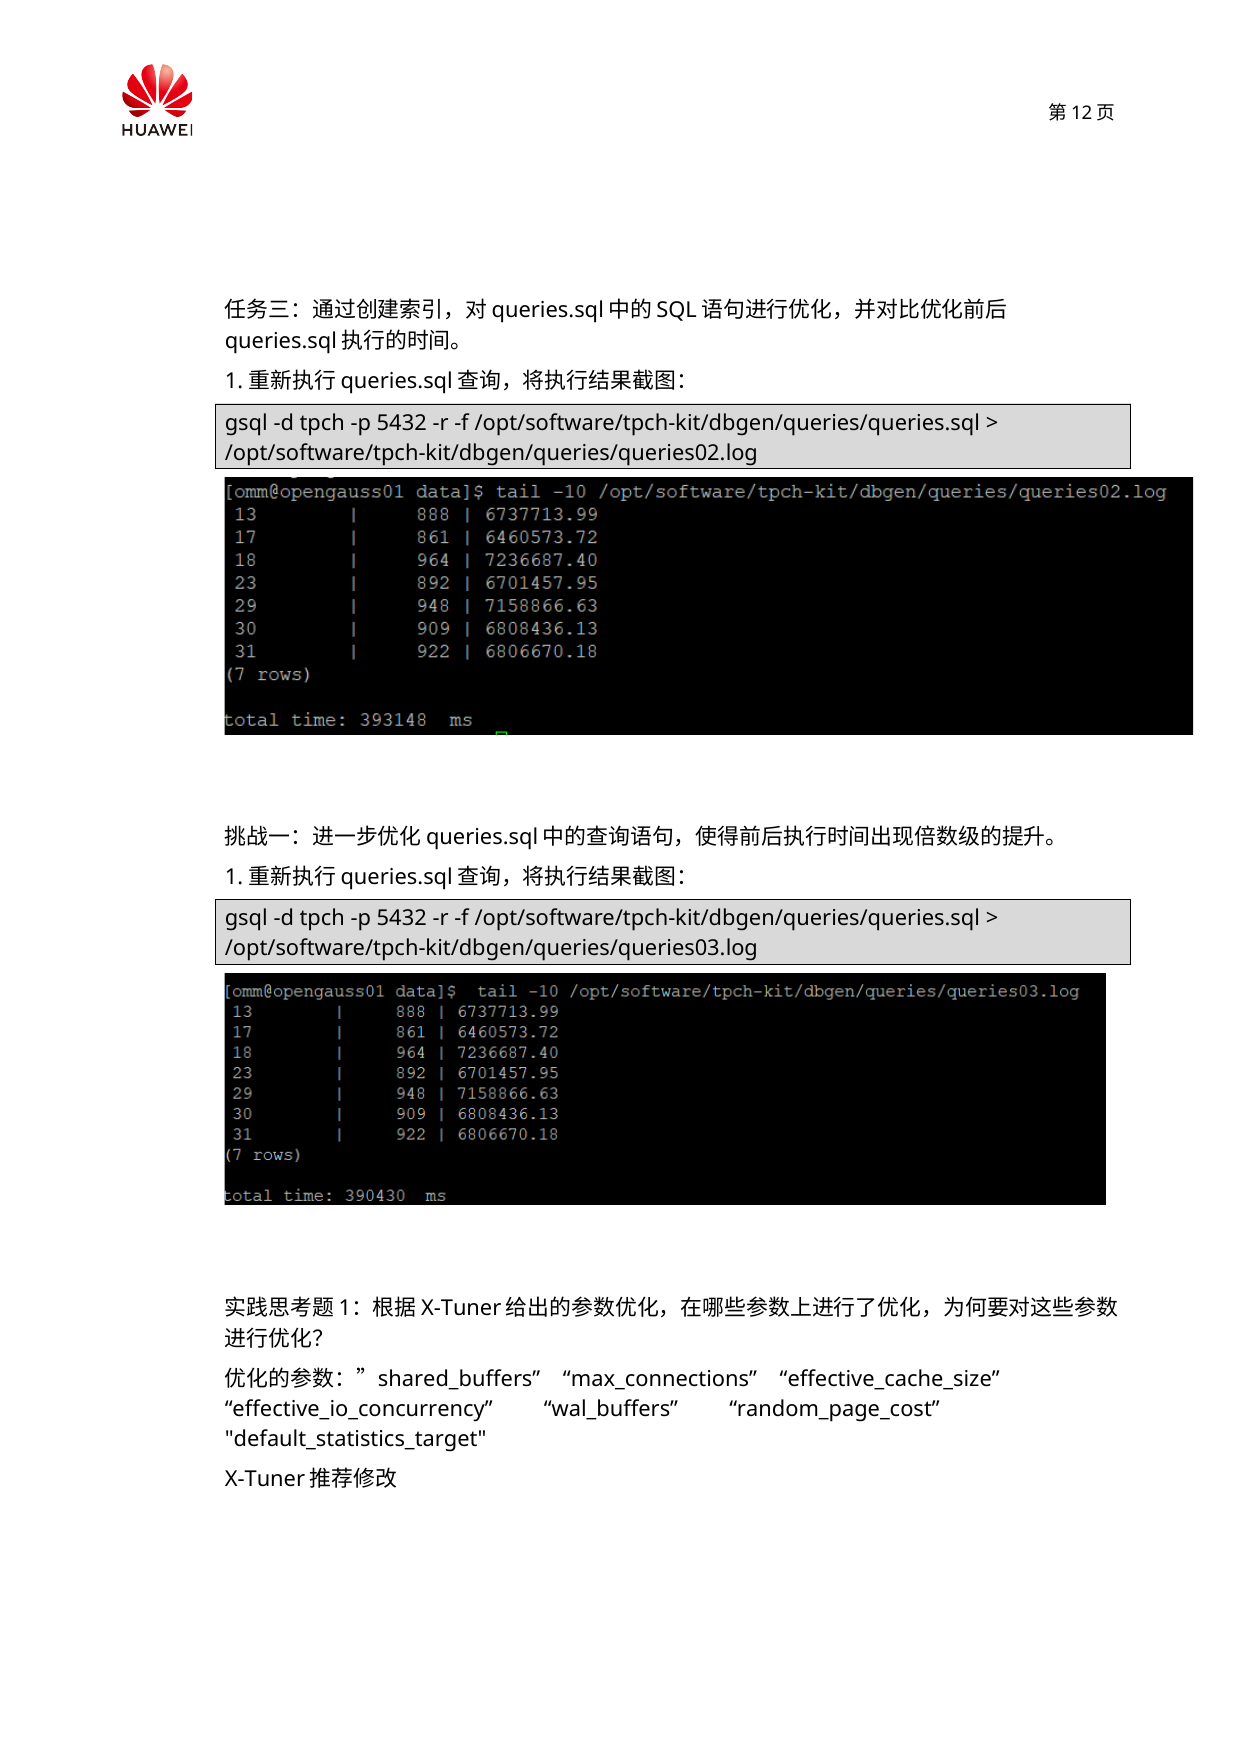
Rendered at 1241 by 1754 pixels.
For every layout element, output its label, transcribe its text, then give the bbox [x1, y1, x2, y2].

picture [122, 64, 193, 136]
text 实践思考题1：根据X-Tuner给出的参数优化，在哪些参数上进行了优化，为何要对这些参数进行优化？ [224, 1289, 1122, 1353]
text 1. 重新执行queries.sql查询，将执行结果截图： [224, 859, 1122, 891]
text 优化的参数：”shared_buffers” “max_connections” “effective_cache_size” “effective_io_concurrency” “wal_buffers” “random_page_cost” "default_statistics_target" [224, 1361, 1122, 1453]
picture [224, 477, 1194, 735]
picture [224, 973, 1106, 1205]
text X-Tuner推荐修改 [224, 1461, 1122, 1493]
text gsql -d tpch -p 5432 -r -f /opt/software/tpch-kit/dbgen/queries/queries.sql > /opt/software/tpch-kit/dbgen/queries/queries02.log [216, 405, 1130, 468]
text 任务三：通过创建索引，对queries.sql中的SQL语句进行优化，并对比优化前后queries.sql执行的时间。 [224, 292, 1122, 355]
text 1. 重新执行queries.sql查询，将执行结果截图： [224, 363, 1122, 395]
text 挑战一：进一步优化queries.sql中的查询语句，使得前后执行时间出现倍数级的提升。 [224, 819, 1122, 851]
text gsql -d tpch -p 5432 -r -f /opt/software/tpch-kit/dbgen/queries/queries.sql > /opt/software/tpch-kit/dbgen/queries/queries03.log [216, 900, 1130, 964]
